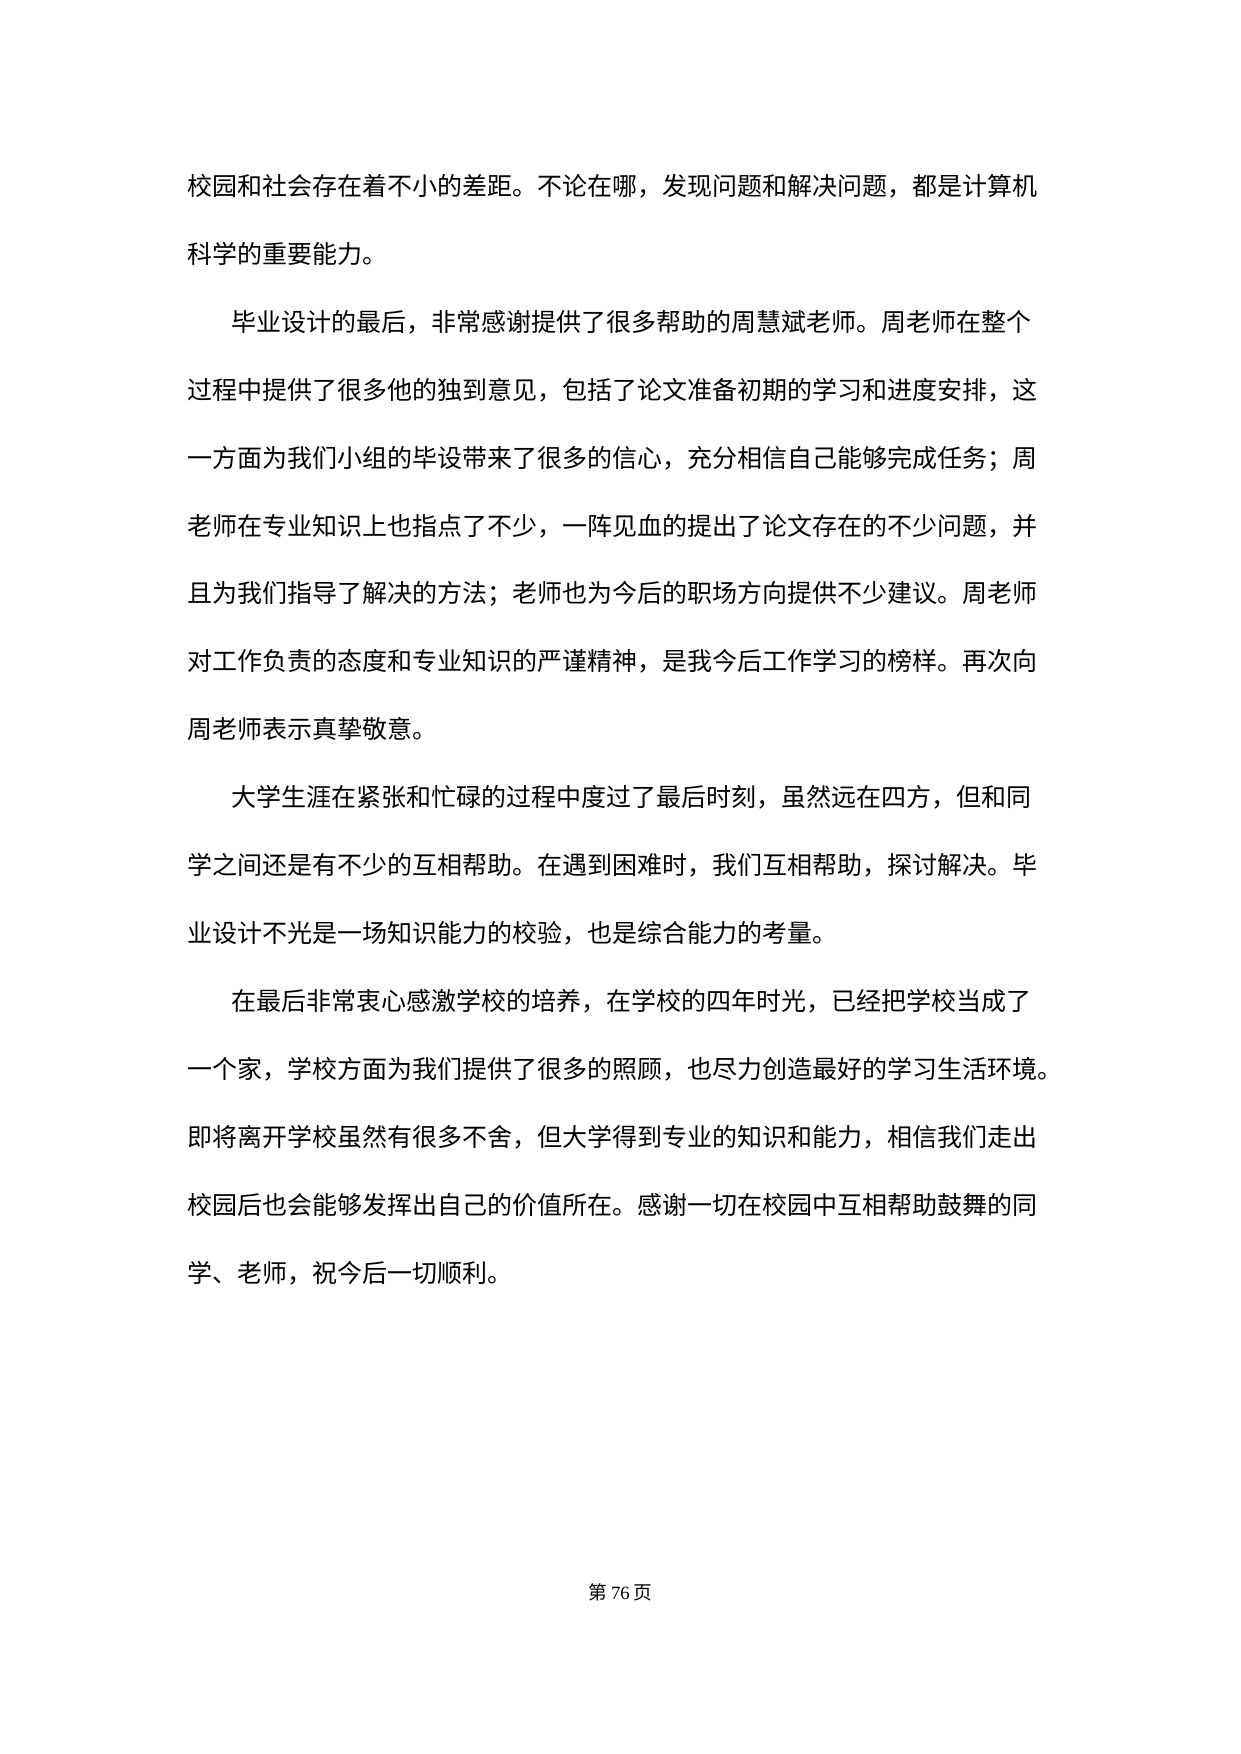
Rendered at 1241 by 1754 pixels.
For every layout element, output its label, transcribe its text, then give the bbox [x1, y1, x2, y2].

text 在最后非常衷心感激学校的培养，在学校的四年时光，已经把学校当成了一个家，学校方面为我们提供了很多的照顾，也尽力创造最好的学习生活环境。即将离开学校虽然有很多不舍，但大学得到专业的知识和能力，相信我们走出校园后也会能够发挥出自己的价值所在。感谢一切在校园中互相帮助鼓舞的同学、老师，祝今后一切顺利。 [187, 966, 1053, 1305]
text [187, 151, 1053, 286]
text 毕业设计的最后，非常感谢提供了很多帮助的周慧斌老师。周老师在整个过程中提供了很多他的独到意见，包括了论文准备初期的学习和进度安排，这一方面为我们小组的毕设带来了很多的信心，充分相信自己能够完成任务；周老师在专业知识上也指点了不少，一阵见血的提出了论文存在的不少问题，并且为我们指导了解决的方法；老师也为今后的职场方向提供不少建议。周老师对工作负责的态度和专业知识的严谨精神，是我今后工作学习的榜样。再次向周老师表示真挚敬意。 [187, 286, 1053, 762]
text 大学生涯在紧张和忙碌的过程中度过了最后时刻，虽然远在四方，但和同学之间还是有不少的互相帮助。在遇到困难时，我们互相帮助，探讨解决。毕业设计不光是一场知识能力的校验，也是综合能力的考量。 [187, 762, 1053, 966]
